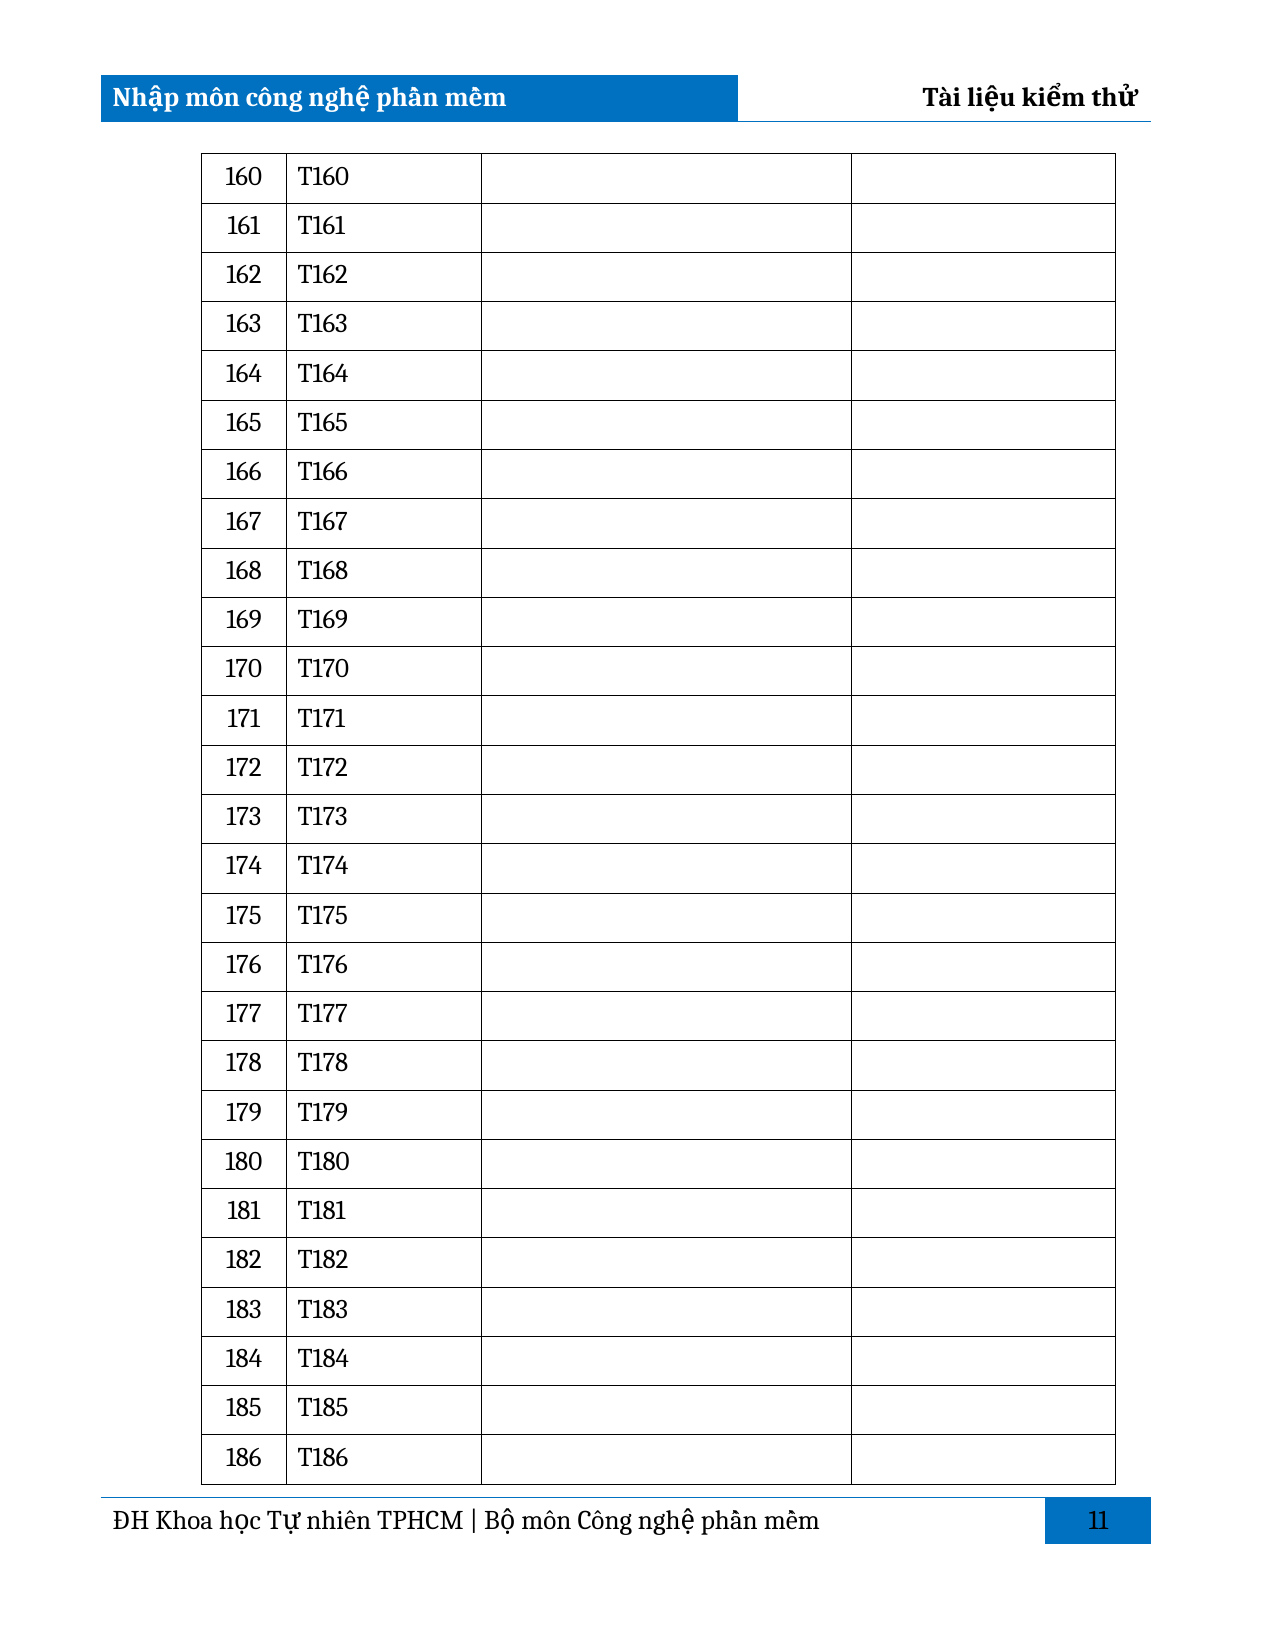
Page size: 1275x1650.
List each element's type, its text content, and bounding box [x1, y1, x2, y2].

table_cell T160 [287, 154, 481, 203]
table_cell [852, 1288, 1115, 1336]
table_cell [852, 302, 1115, 350]
table_cell [852, 992, 1115, 1040]
table_cell [482, 1238, 851, 1287]
table_cell [482, 992, 851, 1040]
table_cell T171 [287, 696, 481, 744]
table_cell [852, 1140, 1115, 1188]
table_cell 177 [202, 992, 286, 1040]
table_cell [482, 1337, 851, 1385]
table_cell 180 [202, 1140, 286, 1188]
table_cell [482, 1140, 851, 1188]
table_cell [482, 746, 851, 794]
table_cell T174 [287, 844, 481, 892]
table_cell [482, 1189, 851, 1237]
table_cell 165 [202, 401, 286, 449]
table_cell 168 [202, 549, 286, 597]
table_cell [852, 253, 1115, 301]
table_cell [482, 894, 851, 942]
table_cell T177 [287, 992, 481, 1040]
table_cell [852, 746, 1115, 794]
table_cell 178 [202, 1041, 286, 1089]
table_cell T165 [287, 401, 481, 449]
table_cell 186 [202, 1435, 286, 1484]
table_cell [482, 1041, 851, 1089]
table_cell T163 [287, 302, 481, 350]
table_cell 166 [202, 450, 286, 498]
table_cell 185 [202, 1386, 286, 1434]
table_cell T168 [287, 549, 481, 597]
table_cell 169 [202, 598, 286, 646]
table_cell [852, 1189, 1115, 1237]
table_cell [852, 1091, 1115, 1139]
table_cell [482, 253, 851, 301]
table_cell 160 [202, 154, 286, 203]
table_cell T186 [287, 1435, 481, 1484]
table_cell T161 [287, 204, 481, 252]
table_cell [852, 154, 1115, 203]
table_cell [482, 1435, 851, 1484]
table_cell T180 [287, 1140, 481, 1188]
table_cell [482, 795, 851, 843]
table_cell T175 [287, 894, 481, 942]
table_cell [852, 795, 1115, 843]
table_cell [482, 647, 851, 695]
table_cell T166 [287, 450, 481, 498]
table_cell T162 [287, 253, 481, 301]
table_cell T172 [287, 746, 481, 794]
table_cell 184 [202, 1337, 286, 1385]
table_cell [482, 1288, 851, 1336]
table_cell T183 [287, 1288, 481, 1336]
table_cell [482, 844, 851, 892]
table_cell [852, 1238, 1115, 1287]
table_cell [852, 1337, 1115, 1385]
table_cell [852, 894, 1115, 942]
table_cell 181 [202, 1189, 286, 1237]
table_cell [852, 1435, 1115, 1484]
table_cell T169 [287, 598, 481, 646]
table_cell 182 [202, 1238, 286, 1287]
table_cell [482, 598, 851, 646]
table_cell 171 [202, 696, 286, 744]
table_cell 164 [202, 351, 286, 400]
table_cell [852, 844, 1115, 892]
table_cell [852, 450, 1115, 498]
table_cell 173 [202, 795, 286, 843]
table_cell T185 [287, 1386, 481, 1434]
table_cell 176 [202, 943, 286, 991]
table_cell [482, 696, 851, 744]
table_cell 174 [202, 844, 286, 892]
table_cell [852, 204, 1115, 252]
table_cell T167 [287, 499, 481, 547]
table_cell 175 [202, 894, 286, 942]
table_cell [482, 943, 851, 991]
table_cell 162 [202, 253, 286, 301]
table_cell 161 [202, 204, 286, 252]
table_cell T179 [287, 1091, 481, 1139]
table_cell [852, 351, 1115, 400]
table_cell [482, 549, 851, 597]
table_cell 163 [202, 302, 286, 350]
table_cell [482, 204, 851, 252]
table_cell T173 [287, 795, 481, 843]
table_cell [482, 401, 851, 449]
table_cell 183 [202, 1288, 286, 1336]
table_cell [852, 499, 1115, 547]
table_cell 172 [202, 746, 286, 794]
table_cell T170 [287, 647, 481, 695]
table_cell [482, 499, 851, 547]
table_cell T178 [287, 1041, 481, 1089]
table_cell T184 [287, 1337, 481, 1385]
table_cell [482, 302, 851, 350]
table_cell [852, 1386, 1115, 1434]
table_cell 170 [202, 647, 286, 695]
table_cell [852, 1041, 1115, 1089]
table_cell 167 [202, 499, 286, 547]
table_cell [852, 598, 1115, 646]
table_cell [852, 401, 1115, 449]
table_cell T181 [287, 1189, 481, 1237]
table_cell [852, 696, 1115, 744]
table_cell [852, 647, 1115, 695]
table_cell [482, 1386, 851, 1434]
table_cell [852, 549, 1115, 597]
table_cell 179 [202, 1091, 286, 1139]
table_cell [482, 351, 851, 400]
table_cell T176 [287, 943, 481, 991]
table_cell [852, 943, 1115, 991]
table_cell [482, 450, 851, 498]
table_cell [482, 1091, 851, 1139]
table_cell T164 [287, 351, 481, 400]
table_cell [482, 154, 851, 203]
table_cell T182 [287, 1238, 481, 1287]
